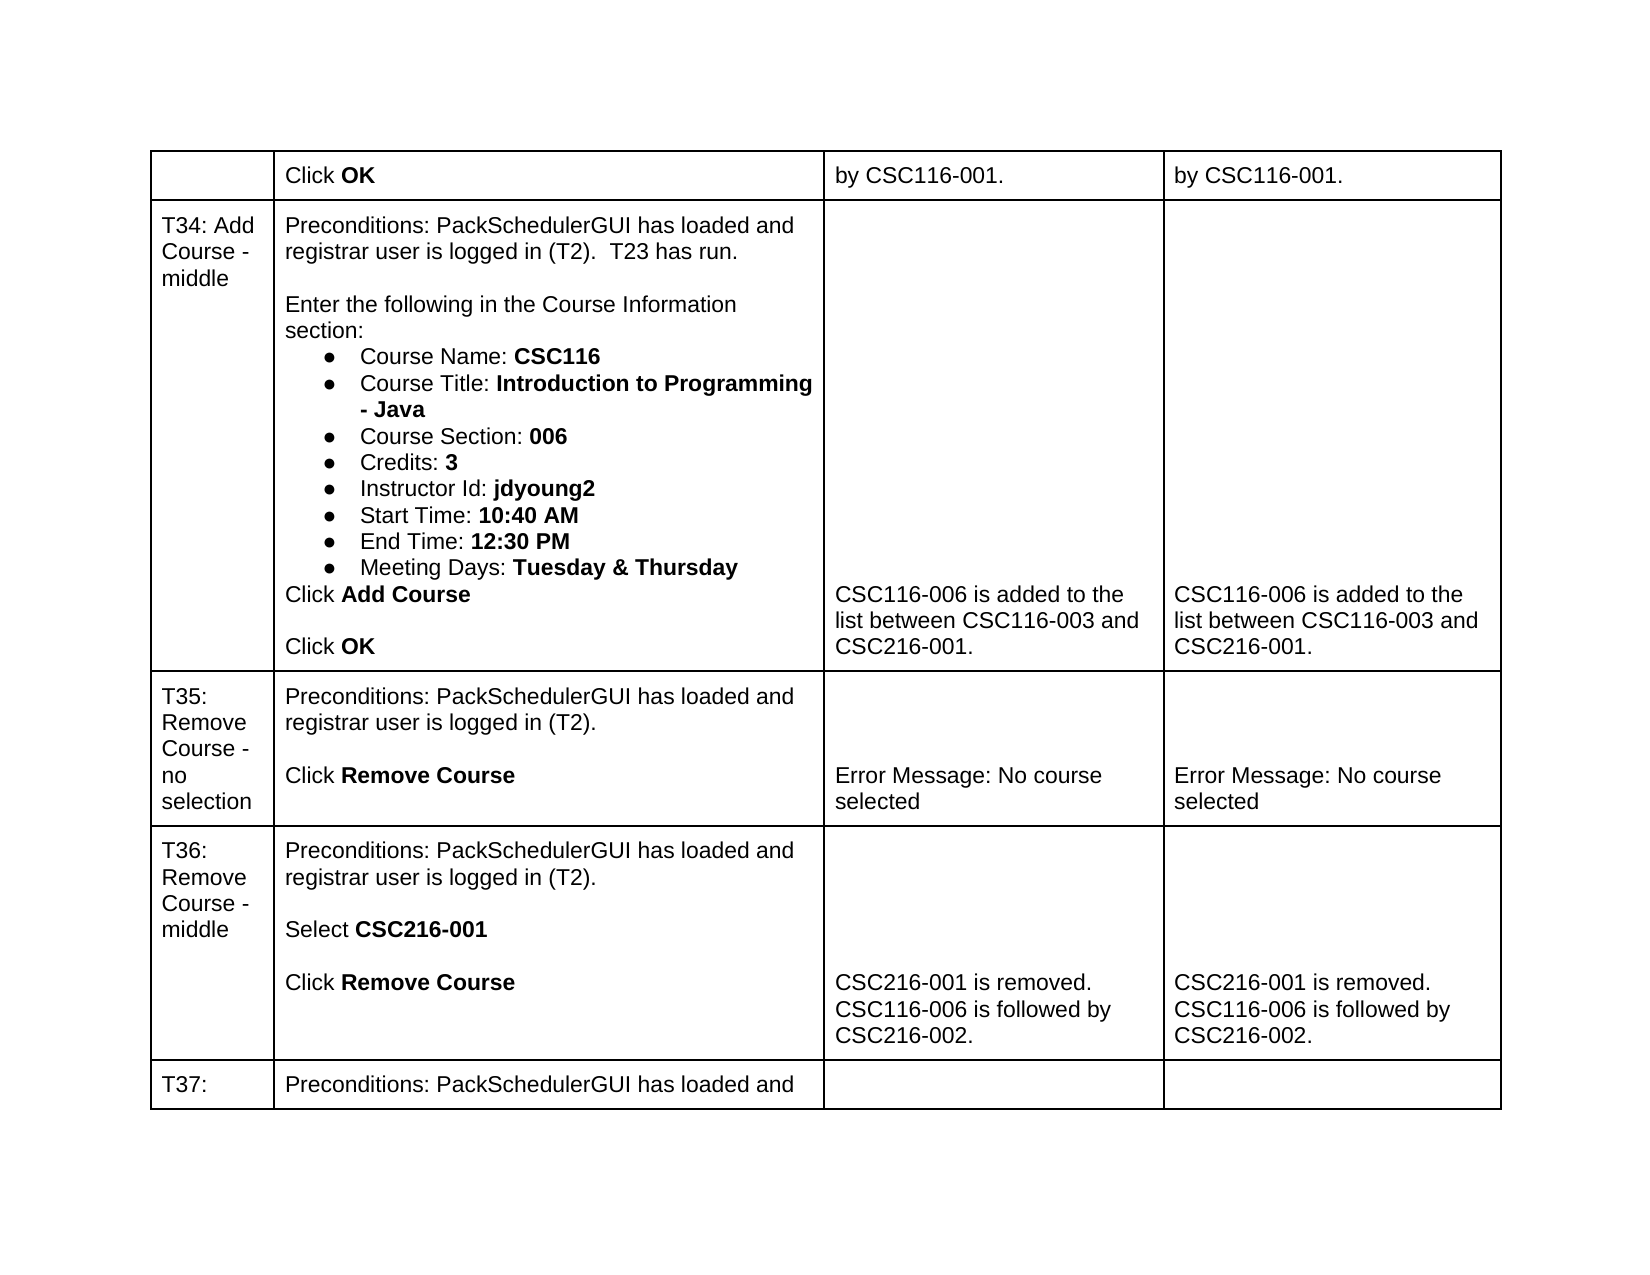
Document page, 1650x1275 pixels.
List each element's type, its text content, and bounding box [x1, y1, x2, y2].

table_cell T34: Add Course - middle [152, 201, 273, 670]
table_cell CSC216-001 is removed. CSC116-006 is followed by CSC216-002. [825, 827, 1163, 1059]
table_cell Error Message: No course selected [1165, 672, 1500, 825]
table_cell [152, 1061, 273, 1108]
table_cell Preconditions: PackSchedulerGUI has loaded and registrar user is logged in (T2). Click Remove Course [275, 672, 823, 825]
table_cell CSC216-001 is removed. CSC116-006 is followed by CSC216-002. [1165, 827, 1500, 1059]
table_cell Error Message: No course selected [825, 672, 1163, 825]
table_cell CSC116-006 is added to the list between CSC116-003 and CSC216-001. [825, 201, 1163, 670]
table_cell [825, 152, 1163, 199]
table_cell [1165, 152, 1500, 199]
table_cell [825, 1061, 1163, 1108]
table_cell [275, 1061, 823, 1108]
table_cell T36: Remove Course - middle [152, 827, 273, 1059]
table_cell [1165, 1061, 1500, 1108]
table_cell Preconditions: PackSchedulerGUI has loaded and registrar user is logged in (T2). Select CSC216-001 Click Remove Course [275, 827, 823, 1059]
table_cell CSC116-006 is added to the list between CSC116-003 and CSC216-001. [1165, 201, 1500, 670]
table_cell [275, 152, 823, 199]
table_cell T35: Remove Course - no selection [152, 672, 273, 825]
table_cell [152, 152, 273, 199]
table_cell Preconditions: PackSchedulerGUI has loaded and registrar user is logged in (T2). T23 has run. Enter the following in the Course Information section: Course Name: CSC116 Course Title: Introduction to Programming - Java Course Section: 006 Credits: 3 Instructor Id: jdyoung2 Start Time: 10:40 AM End Time: 12:30 PM Meeting Days: Tuesday & Thursday Click Add Course Click OK [275, 201, 823, 670]
